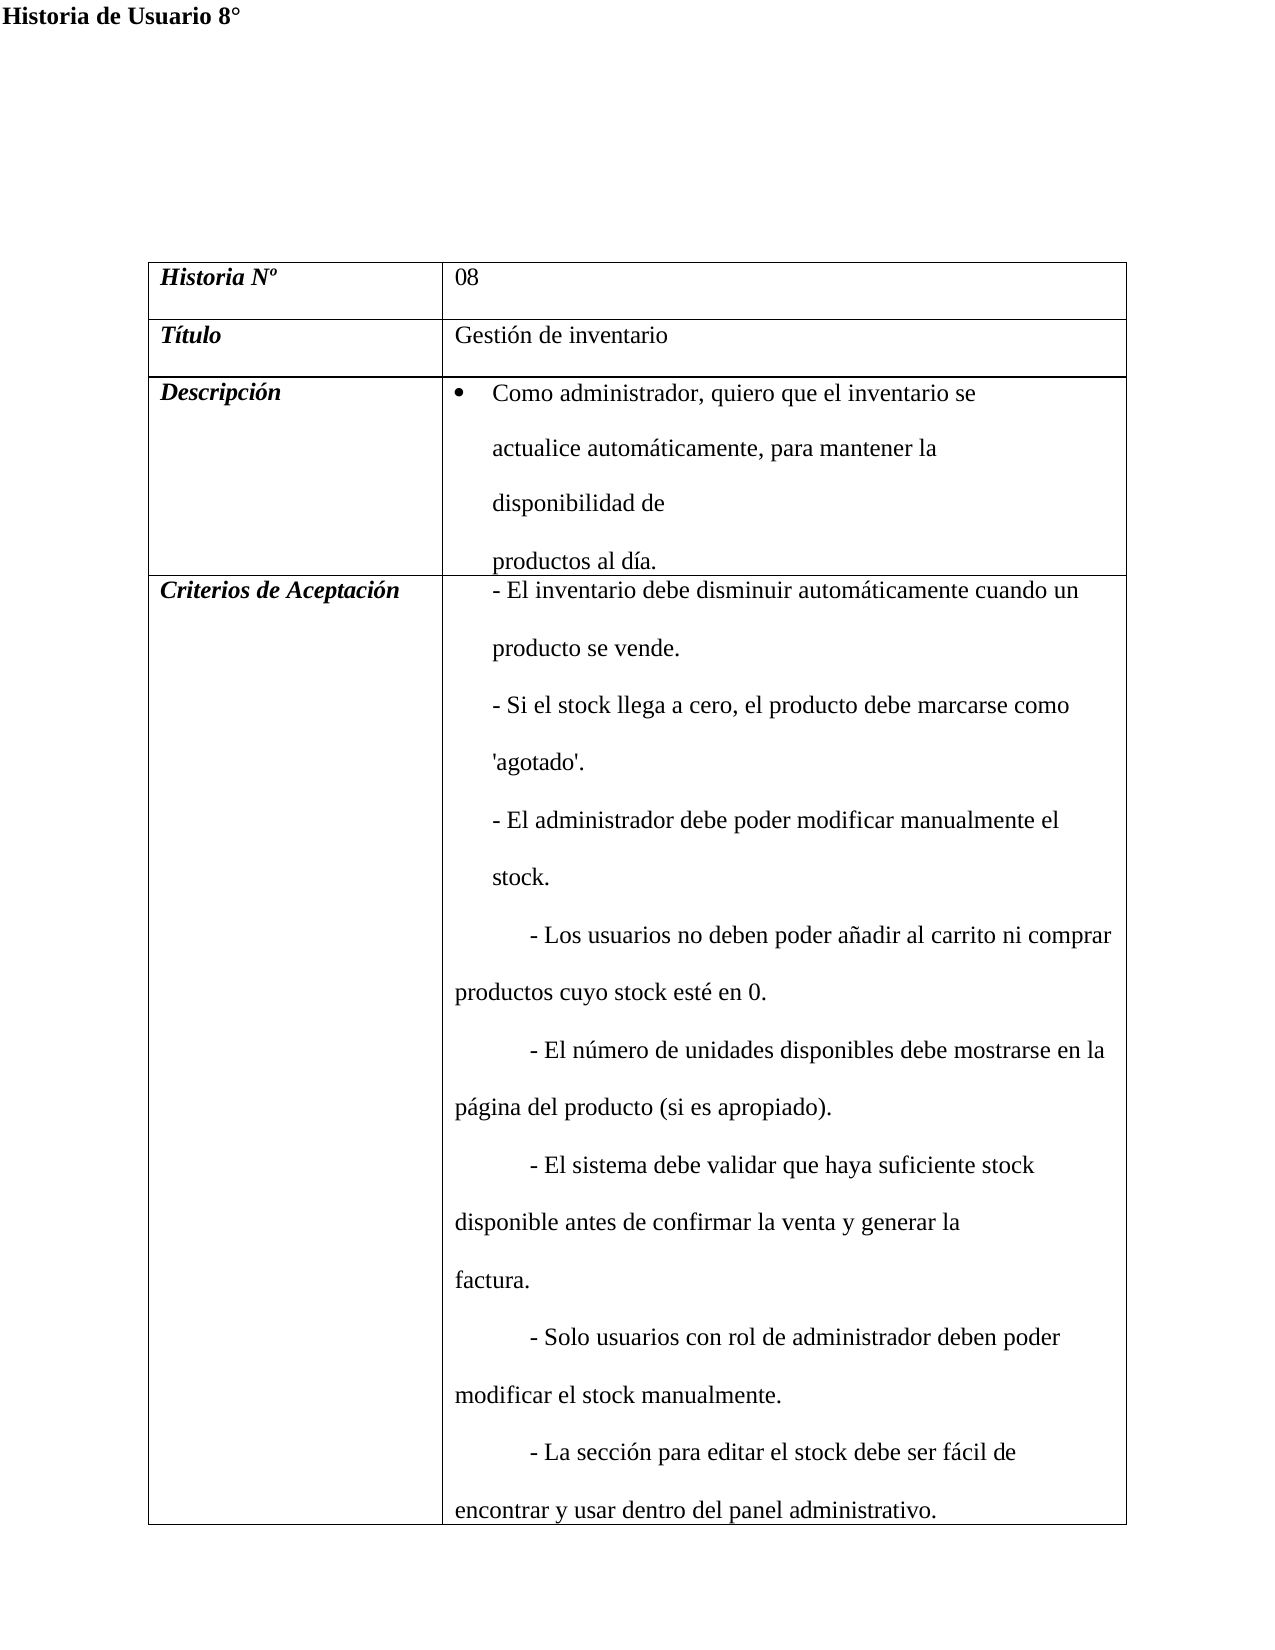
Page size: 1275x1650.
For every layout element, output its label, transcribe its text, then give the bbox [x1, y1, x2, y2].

table_cell Como administrador, quiero que el inventario se actualice automáticamente, para mantener la disponibilidad de productos al día. [443, 378, 1126, 574]
table_cell Descripción [149, 378, 442, 574]
table_cell Criterios de Aceptación [149, 576, 442, 1524]
table_header 08 [443, 263, 1126, 319]
table_cell Gestión de inventario [443, 320, 1126, 376]
table_header Historia Nº [149, 263, 442, 319]
table_cell Título [149, 320, 442, 376]
table_cell El inventario debe disminuir automáticamente cuando un producto se vende. Si el stock llega a cero, el producto debe marcarse como 'agotado'. El administrador debe poder modificar manualmente el stock. Los usuarios no deben poder añadir al carrito ni comprar productos cuyo stock esté en 0. El número de unidades disponibles debe mostrarse en la página del producto (si es apropiado). El sistema debe validar que haya suficiente stock disponible antes de confirmar la venta y generar la factura. Solo usuarios con rol de administrador deben poder modificar el stock manualmente. La sección para editar el stock debe ser fácil de encontrar y usar dentro del panel administrativo. [443, 576, 1126, 1524]
